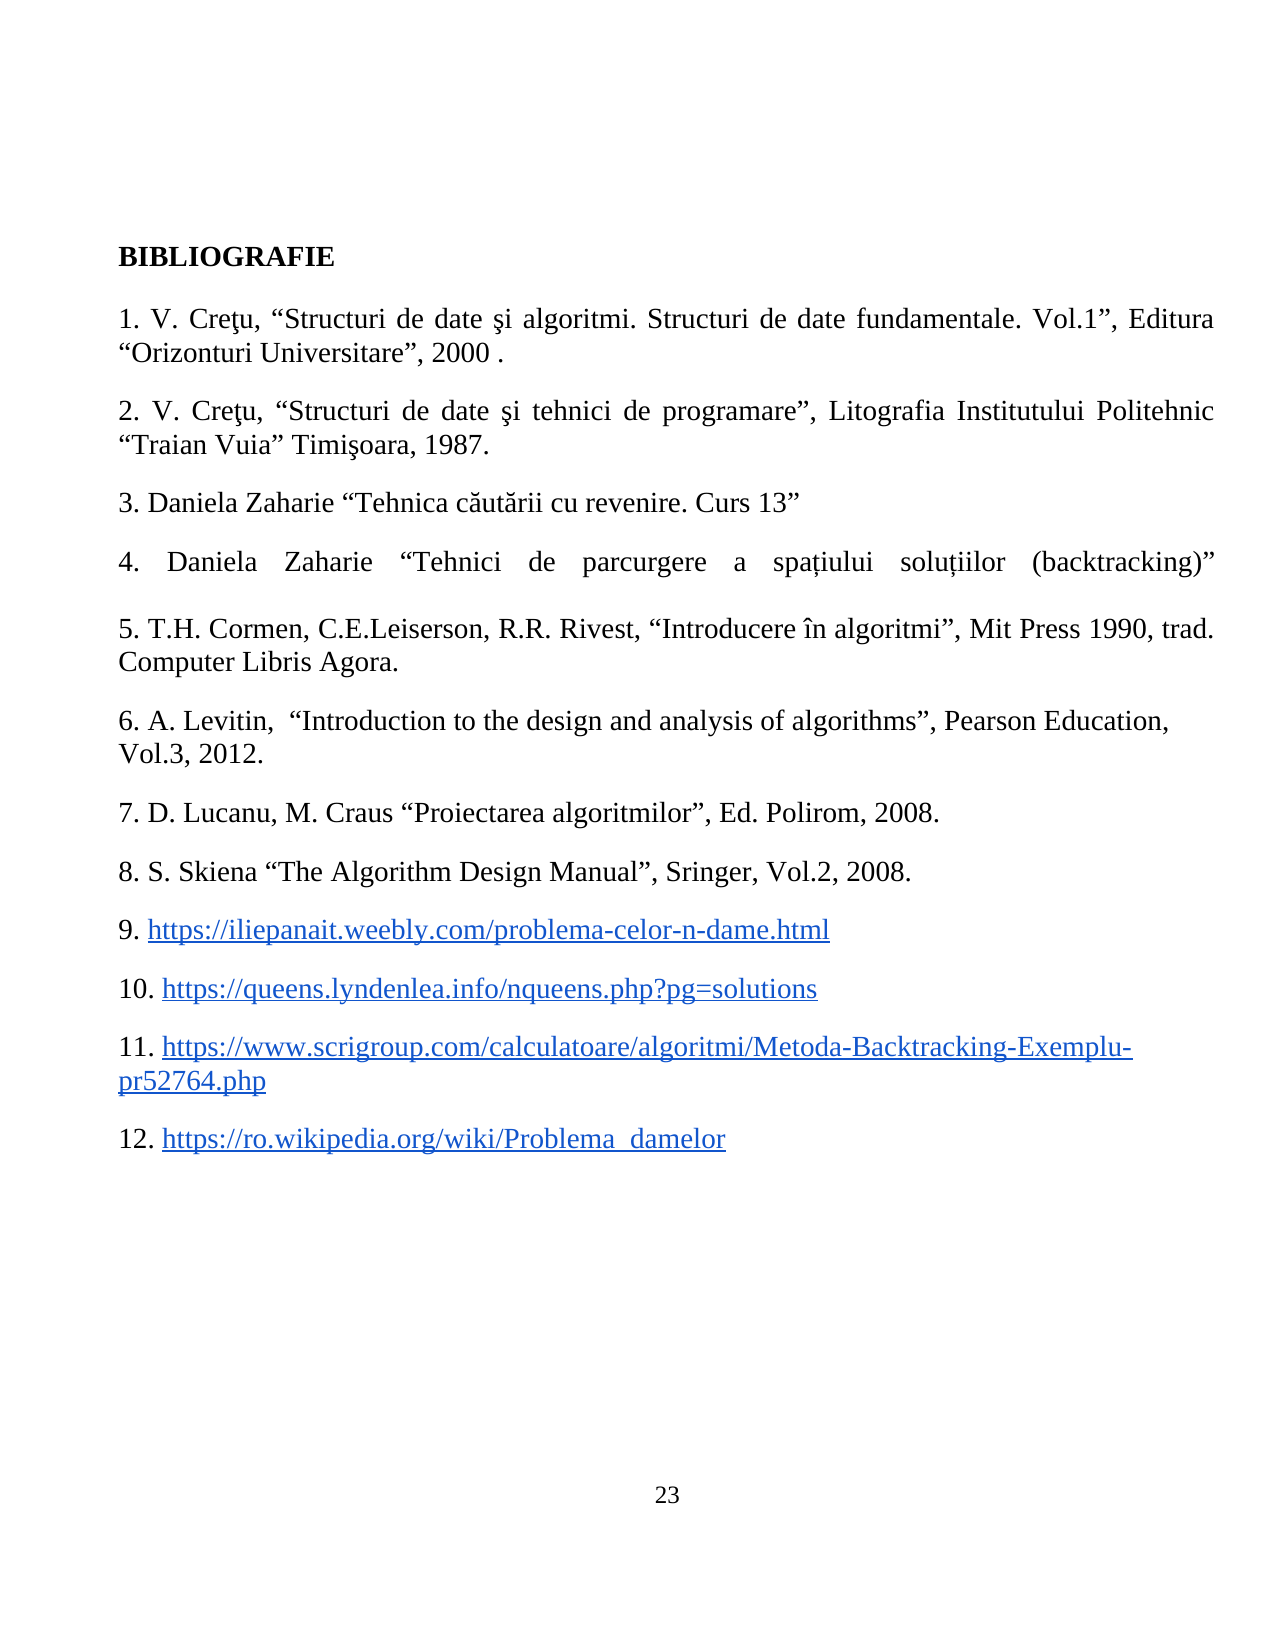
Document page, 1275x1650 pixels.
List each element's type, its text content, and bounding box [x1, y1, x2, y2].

text 12. https://ro.wikipedia.org/wiki/Problema_damelor [118, 1121, 1216, 1155]
text 3. Daniela Zaharie “Tehnica căutării cu revenire. Curs 13” [118, 485, 1216, 519]
text 11. https://www.scrigroup.com/calculatoare/algoritmi/Metoda-Backtracking-Exemplu-pr52764.php [118, 1029, 1216, 1096]
text 9. https://iliepanait.weebly.com/problema-celor-n-dame.html [118, 912, 1216, 946]
text 7. D. Lucanu, M. Craus “Proiectarea algoritmilor”, Ed. Polirom, 2008. [118, 795, 1216, 829]
text 4. Daniela Zaharie “Tehnici de parcurgere a spațiului soluțiilor (backtracking)” 5. T.H. Cormen, C.E.Leiserson, R.R. Rivest, “Introducere în algoritmi”, Mit Press 1990, trad. Computer Libris Agora. [118, 544, 1216, 678]
text 2. V. Creţu, “Structuri de date şi tehnici de programare”, Litografia Institutului Politehnic “Traian Vuia” Timişoara, 1987. [118, 393, 1216, 460]
text 10. https://queens.lyndenlea.info/nqueens.php?pg=solutions [118, 971, 1216, 1004]
text 6. A. Levitin, “Introduction to the design and analysis of algorithms”, Pearson Education, Vol.3, 2012. [118, 703, 1216, 770]
subtitle BIBLIOGRAFIE [118, 239, 1216, 272]
text 1. V. Creţu, “Structuri de date şi algoritmi. Structuri de date fundamentale. Vol.1”, Editura “Orizonturi Universitare”, 2000 . [118, 301, 1216, 368]
text 8. S. Skiena “The Algorithm Design Manual”, Sringer, Vol.2, 2008. [118, 854, 1216, 887]
